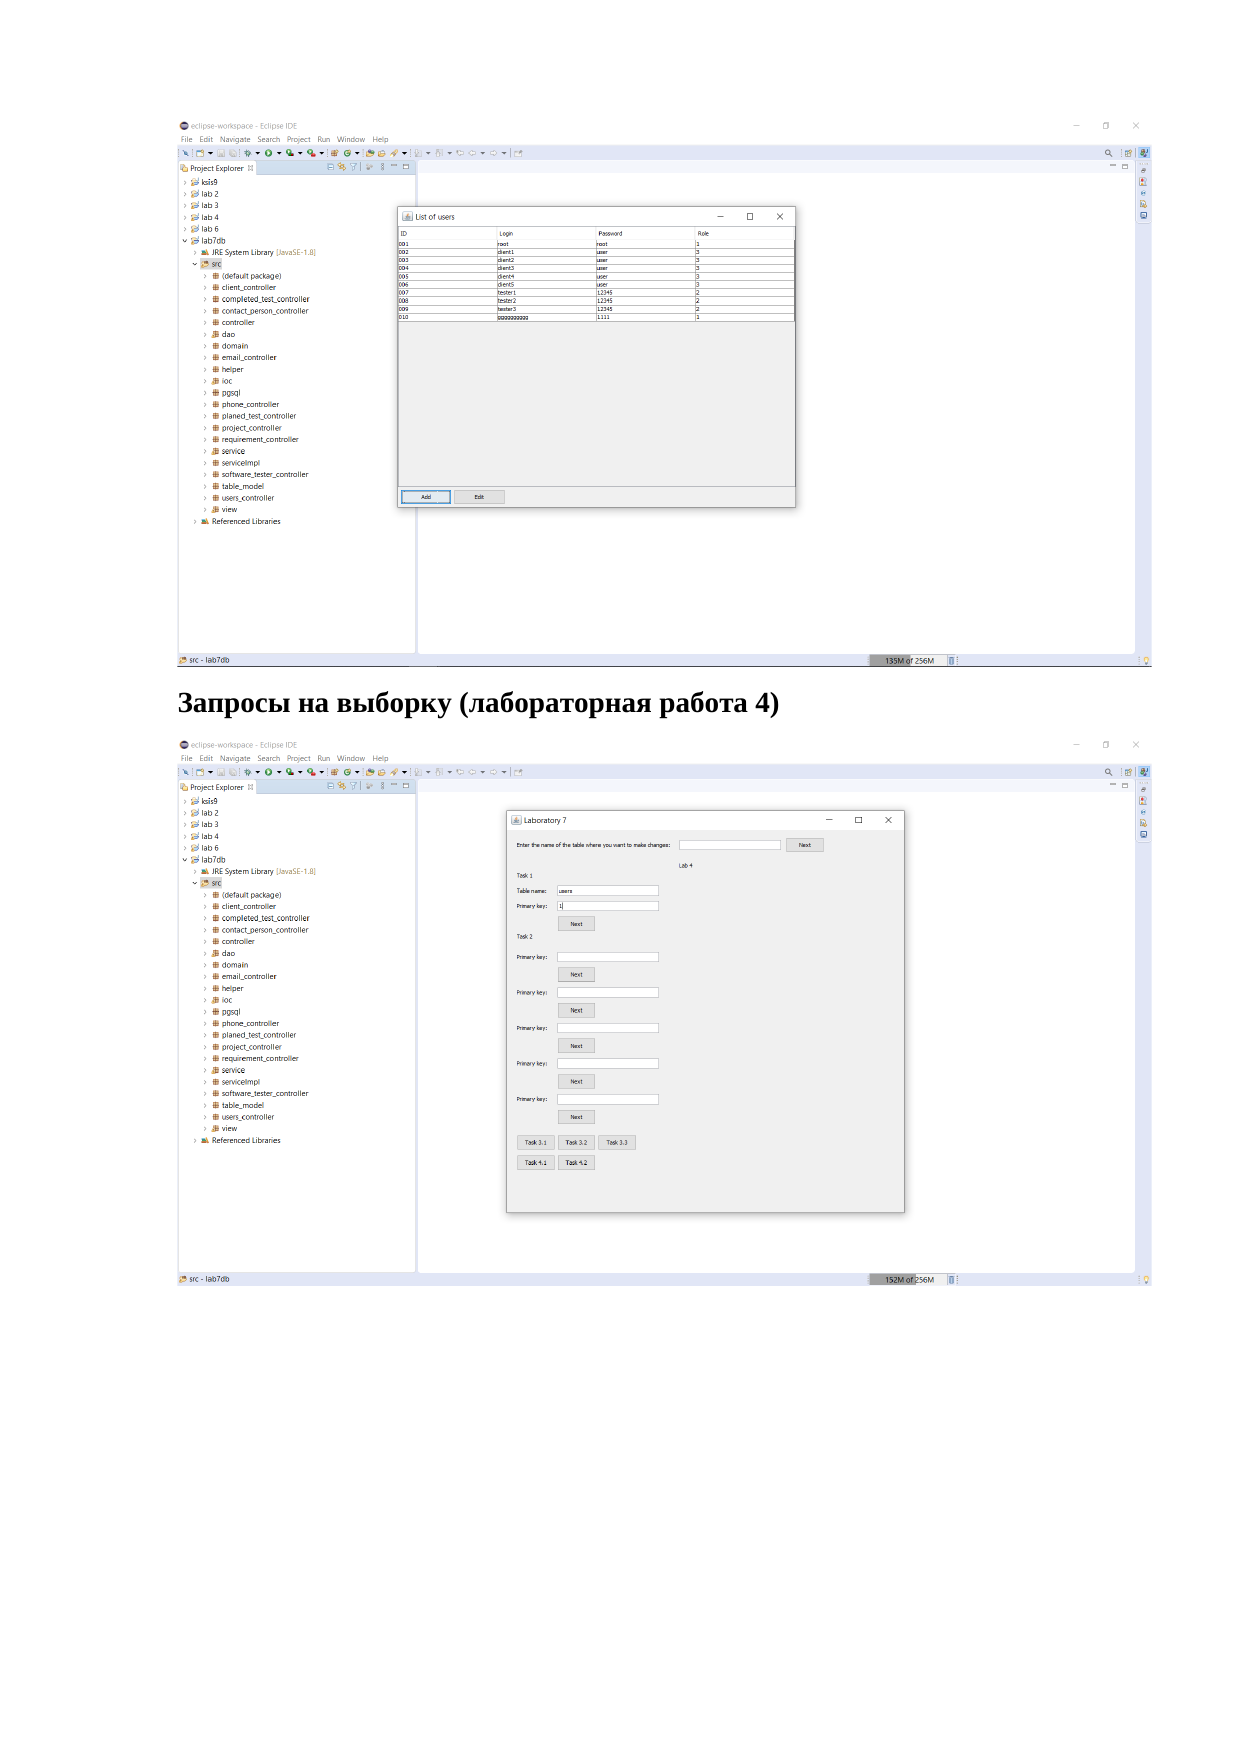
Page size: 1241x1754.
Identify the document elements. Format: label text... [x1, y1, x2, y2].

picture [177, 737, 1152, 1286]
text Запросы на выборку (лабораторная работа 4) [177, 685, 1152, 719]
picture [177, 118, 1152, 667]
